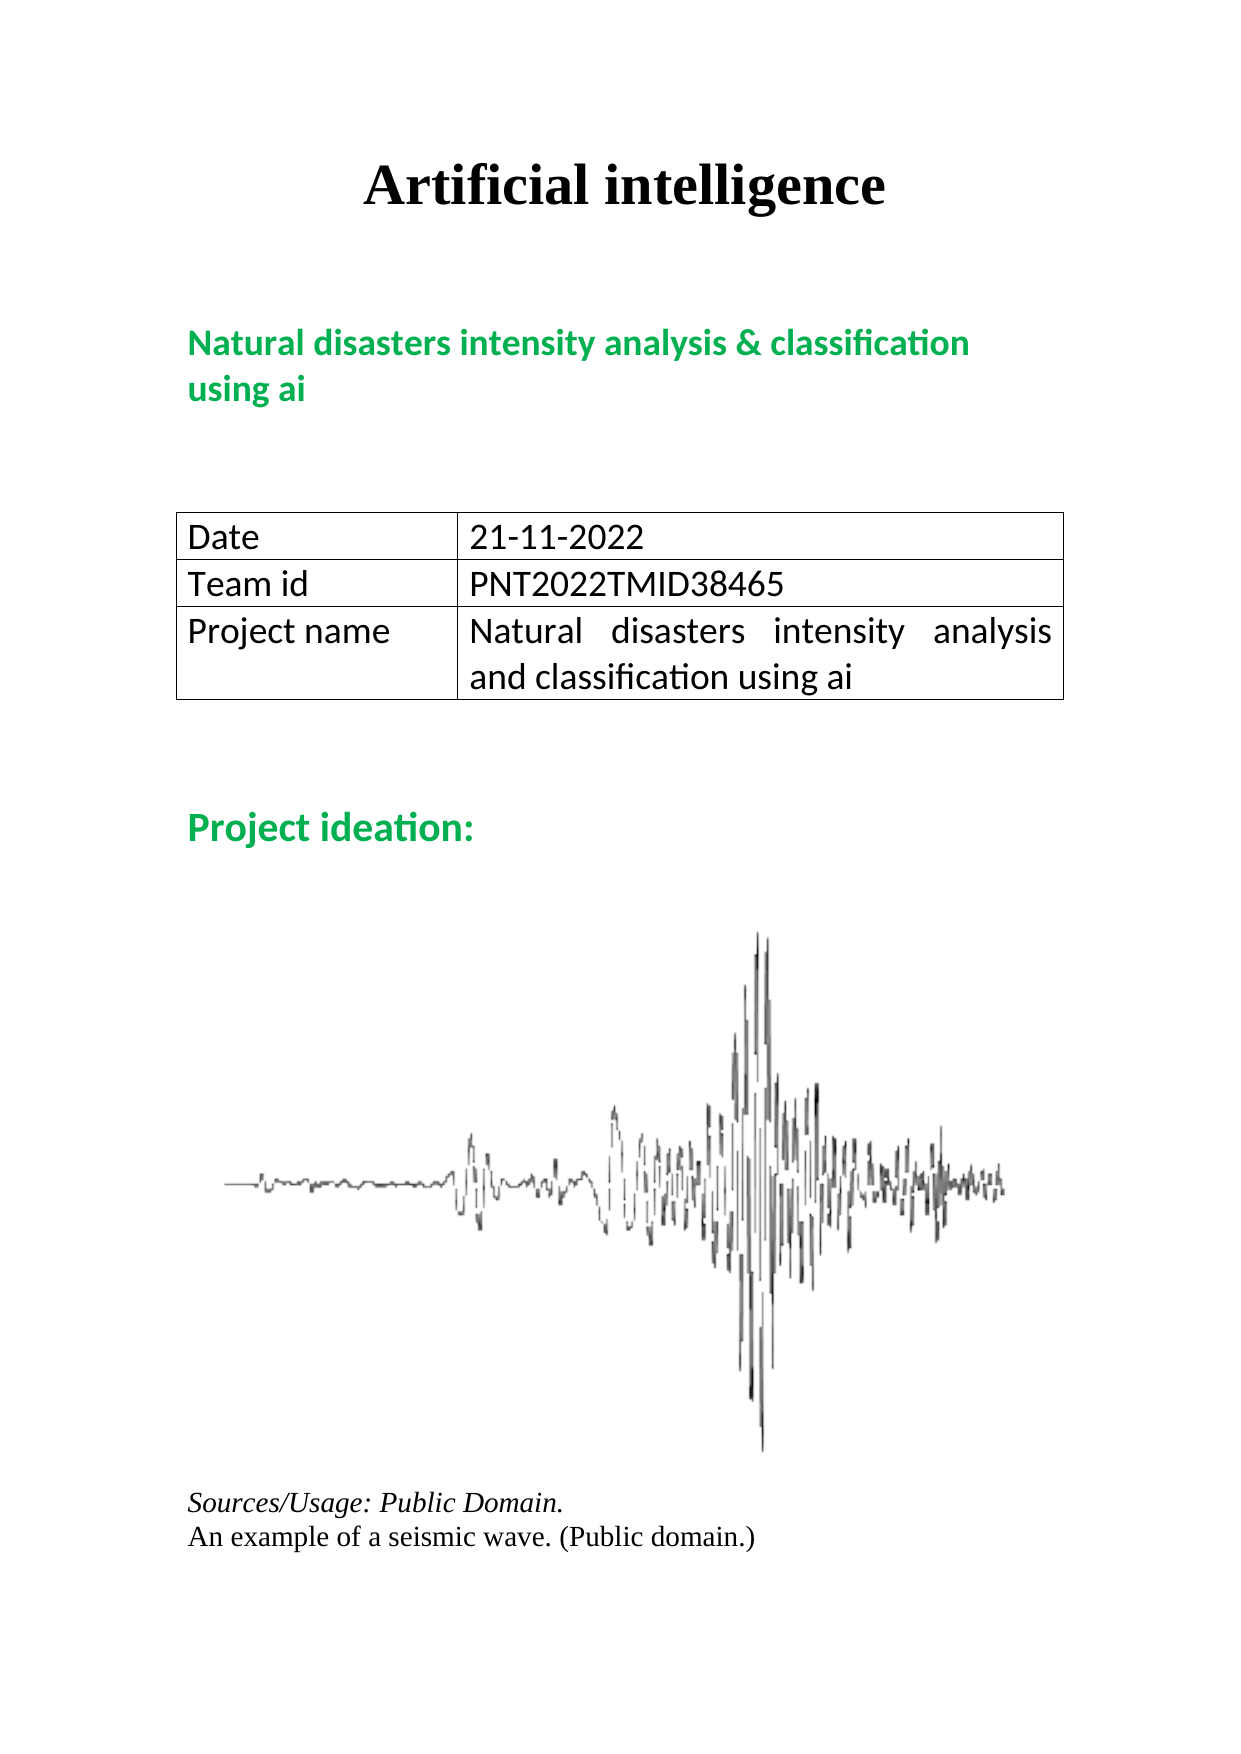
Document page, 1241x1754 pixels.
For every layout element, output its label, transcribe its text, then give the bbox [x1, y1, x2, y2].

table_cell Natural disasters intensity analysis and classification using ai [458, 607, 1063, 698]
picture [187, 902, 1041, 1486]
text Sources/Usage: Public Domain. [187, 1485, 1053, 1519]
text Artificial intelligence [187, 150, 1053, 217]
text Project ideation: [187, 801, 1053, 852]
text Natural disasters intensity analysis & classification using ai [187, 319, 1053, 410]
text An example of a seismic wave. (Public domain.) [187, 1519, 1053, 1552]
table_header Date [177, 513, 457, 559]
table_header 21-11-2022 [458, 513, 1063, 559]
table_cell PNT2022TMID38465 [458, 560, 1063, 606]
table_cell Project name [177, 607, 457, 698]
table_cell Team id [177, 560, 457, 606]
